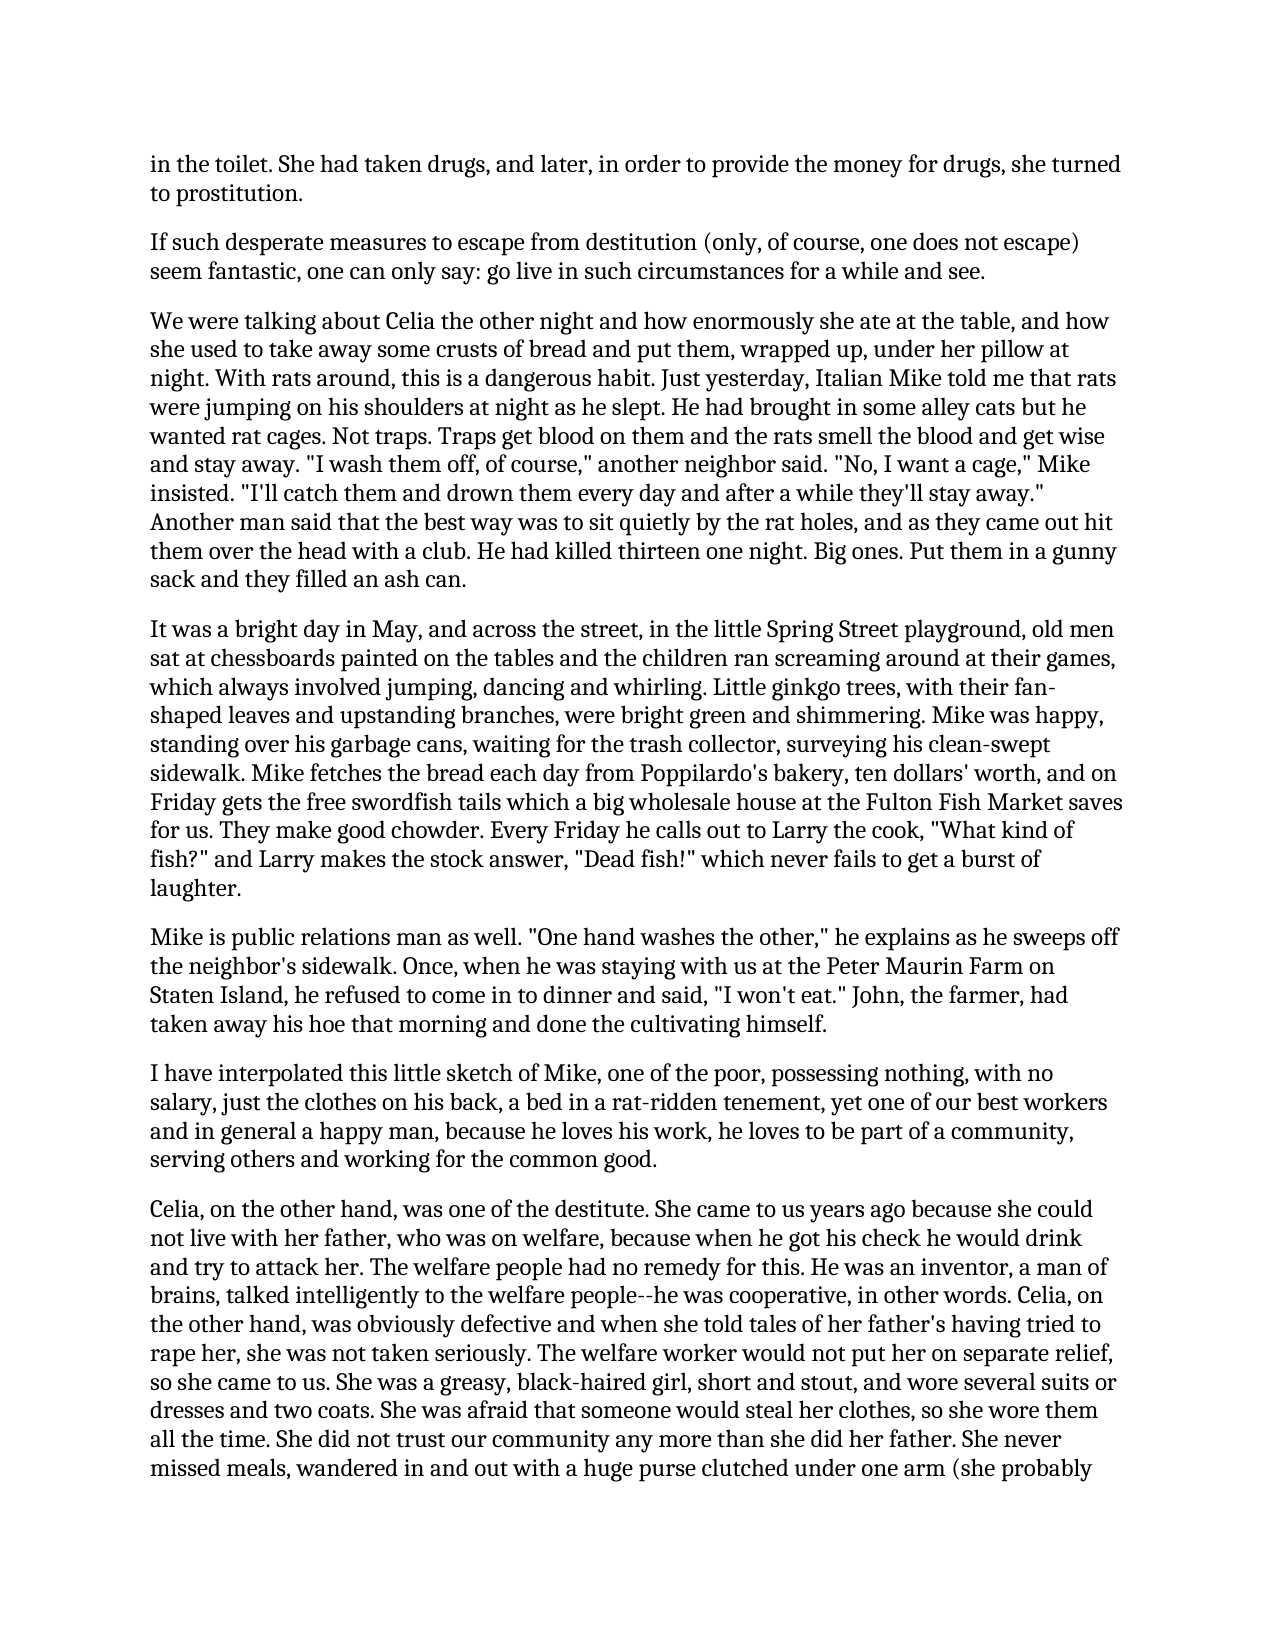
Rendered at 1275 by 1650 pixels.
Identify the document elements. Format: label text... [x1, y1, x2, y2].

text I have interpolated this little sketch of Mike, one of the poor, possessing nothing, with no salary, just the clothes on his back, a bed in a rat-ridden tenement, yet one of our best workers and in general a happy man, because he loves his work, he loves to be part of a community, serving others and working for the common good. [150, 1059, 1125, 1174]
text We were talking about Celia the other night and how enormously she ate at the table, and how she used to take away some crusts of bread and put them, wrapped up, under her pillow at night. With rats around, this is a dangerous habit. Just yesterday, Italian Mike told me that rats were jumping on his shoulders at night as he slept. He had brought in some alley cats but he wanted rat cages. Not traps. Traps get blood on them and the rats smell the blood and get wise and stay away. "I wash them off, of course," another neighbor said. "No, I want a cage," Mike insisted. "I'll catch them and drown them every day and after a while they'll stay away." Another man said that the best way was to sit quietly by the rat holes, and as they came out hit them over the head with a club. He had killed thirteen one night. Big ones. Put them in a gunny sack and they filled an ash can. [150, 307, 1125, 594]
text Mike is public relations man as well. "One hand washes the other," he explains as he sweeps off the neighbor's sidewalk. Once, when he was staying with us at the Peter Maurin Farm on Staten Island, he refused to come in to dinner and said, "I won't eat." John, the farmer, had taken away his hoe that morning and done the cultivating himself. [150, 923, 1125, 1038]
text It was a bright day in May, and across the street, in the little Spring Street playground, old men sat at chessboards painted on the tables and the children ran screaming around at their games, which always involved jumping, dancing and whirling. Little ginkgo trees, with their fan-shaped leaves and upstanding branches, were bright green and shimmering. Mike was happy, standing over his garbage cans, waiting for the trash collector, surveying his clean-swept sidewalk. Mike fetches the bread each day from Poppilardo's bakery, ten dollars' worth, and on Friday gets the free swordfish tails which a big wholesale house at the Fulton Fish Market saves for us. They make good chowder. Every Friday he calls out to Larry the cook, "What kind of fish?" and Larry makes the stock answer, "Dead fish!" which never fails to get a burst of laughter. [150, 615, 1125, 902]
text If such desperate measures to escape from destitution (only, of course, one does not escape) seem fantastic, one can only say: go live in such circumstances for a while and see. [150, 228, 1125, 286]
